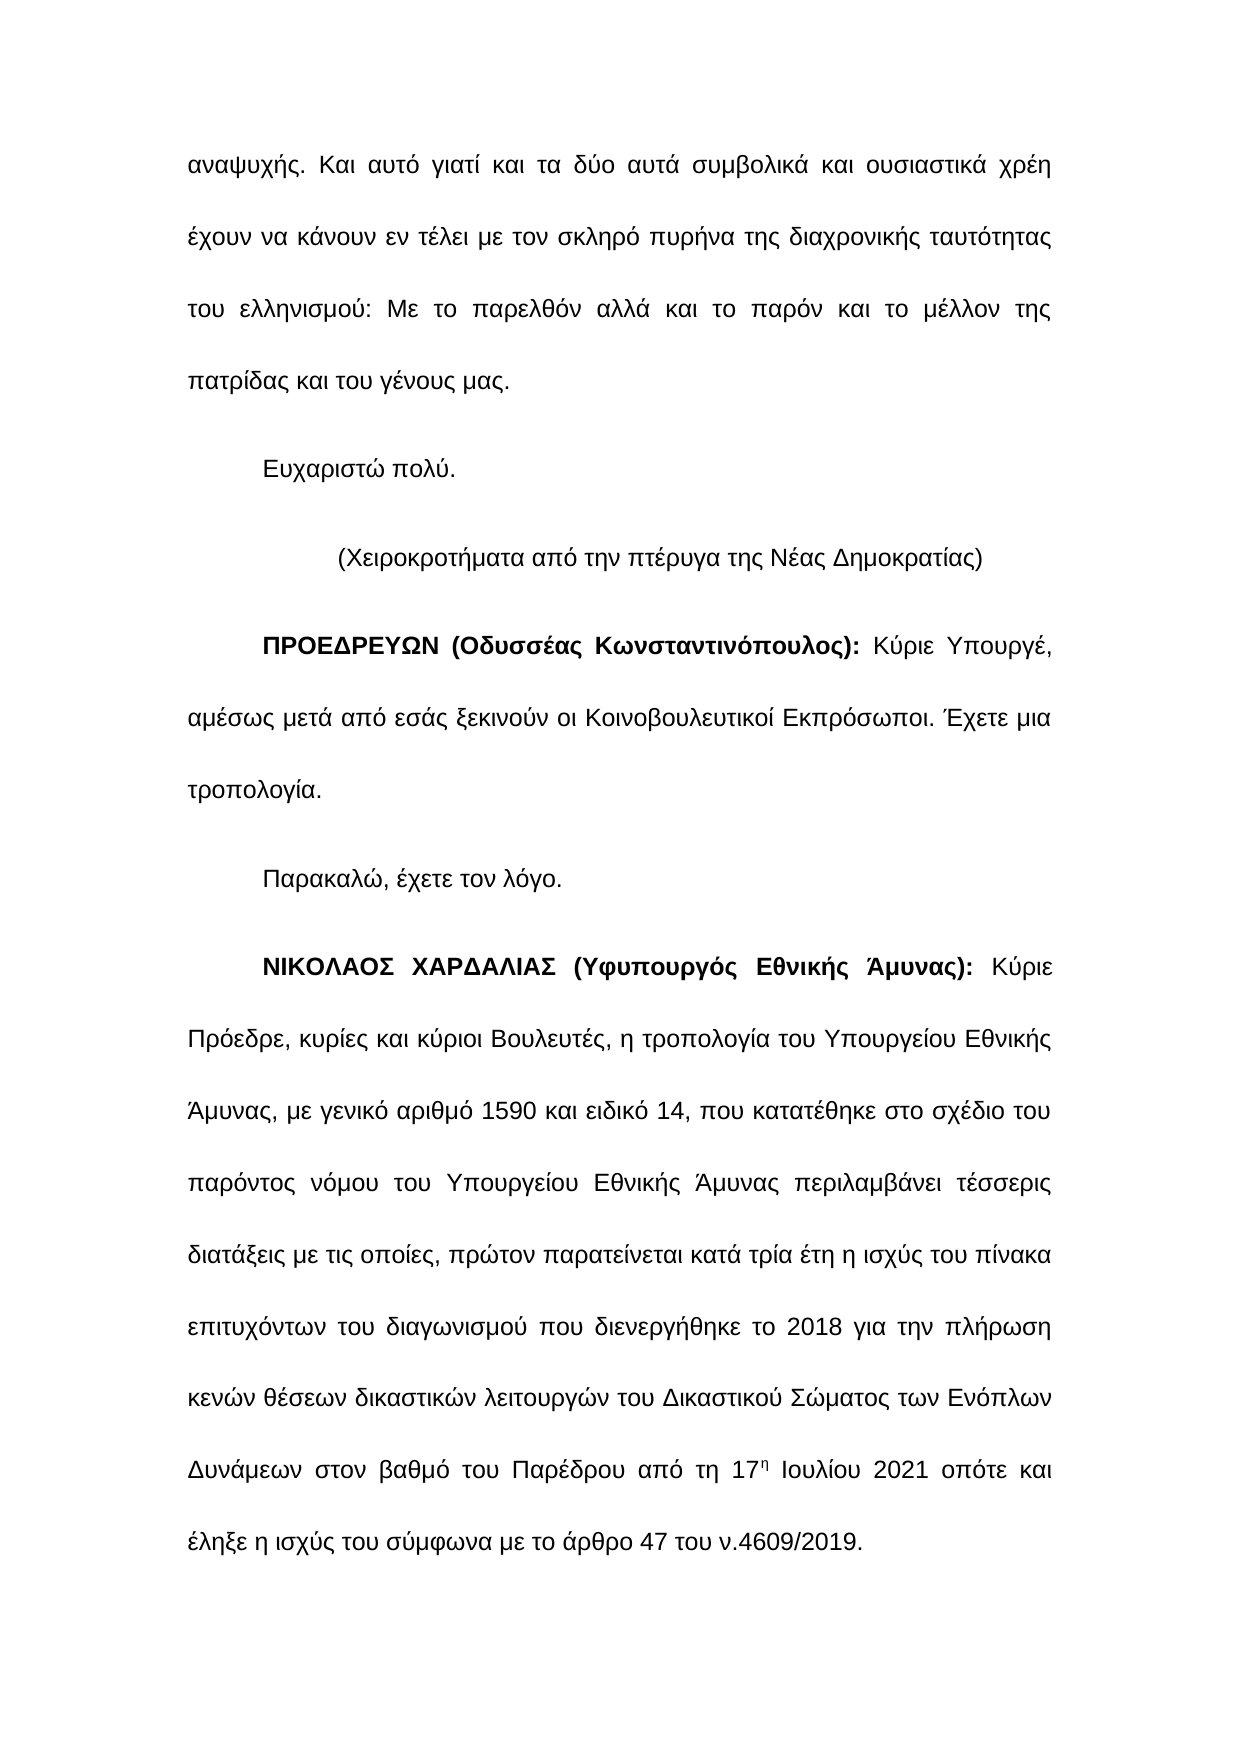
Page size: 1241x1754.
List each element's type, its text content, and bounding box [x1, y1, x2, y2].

text ΠΡΟΕΔΡΕΥΩΝ (Οδυσσέας Κωνσταντινόπουλος): Κύριε Υπουργέ, αμέσως μετά από εσάς ξεκινούν οι Κοινοβουλευτικοί Εκπρόσωποι. Έχετε μια τροπολογία. [187, 631, 1053, 804]
text Ευχαριστώ πολύ. [187, 454, 1053, 483]
text (Χειροκροτήματα από την πτέρυγα της Νέας Δημοκρατίας) [262, 543, 1053, 571]
text ΝΙΚΟΛΑΟΣ ΧΑΡΔΑΛΙΑΣ (Υφυπουργός Εθνικής Άμυνας): Κύριε Πρόεδρε, κυρίες και κύριοι Βουλευτές, η τροπολογία του Υπουργείου Εθνικής Άμυνας, με γενικό αριθμό 1590 και ειδικό 14, που κατατέθηκε στο σχέδιο του παρόντος νόμου του Υπουργείου Εθνικής Άμυνας περιλαμβάνει τέσσερις διατάξεις με τις οποίες, πρώτον παρατείνεται κατά τρία έτη η ισχύς του πίνακα επιτυχόντων του διαγωνισμού που διενεργήθηκε το 2018 για την πλήρωση κενών θέσεων δικαστικών λειτουργών του Δικαστικού Σώματος των Ενόπλων Δυνάμεων στον βαθμό του Παρέδρου από τη 17η Ιουλίου 2021 οπότε και έληξε η ισχύς του σύμφωνα με το άρθρο 47 του ν.4609/2019. [187, 952, 1053, 1556]
text Παρακαλώ, έχετε τον λόγο. [187, 863, 1053, 892]
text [187, 150, 1053, 394]
